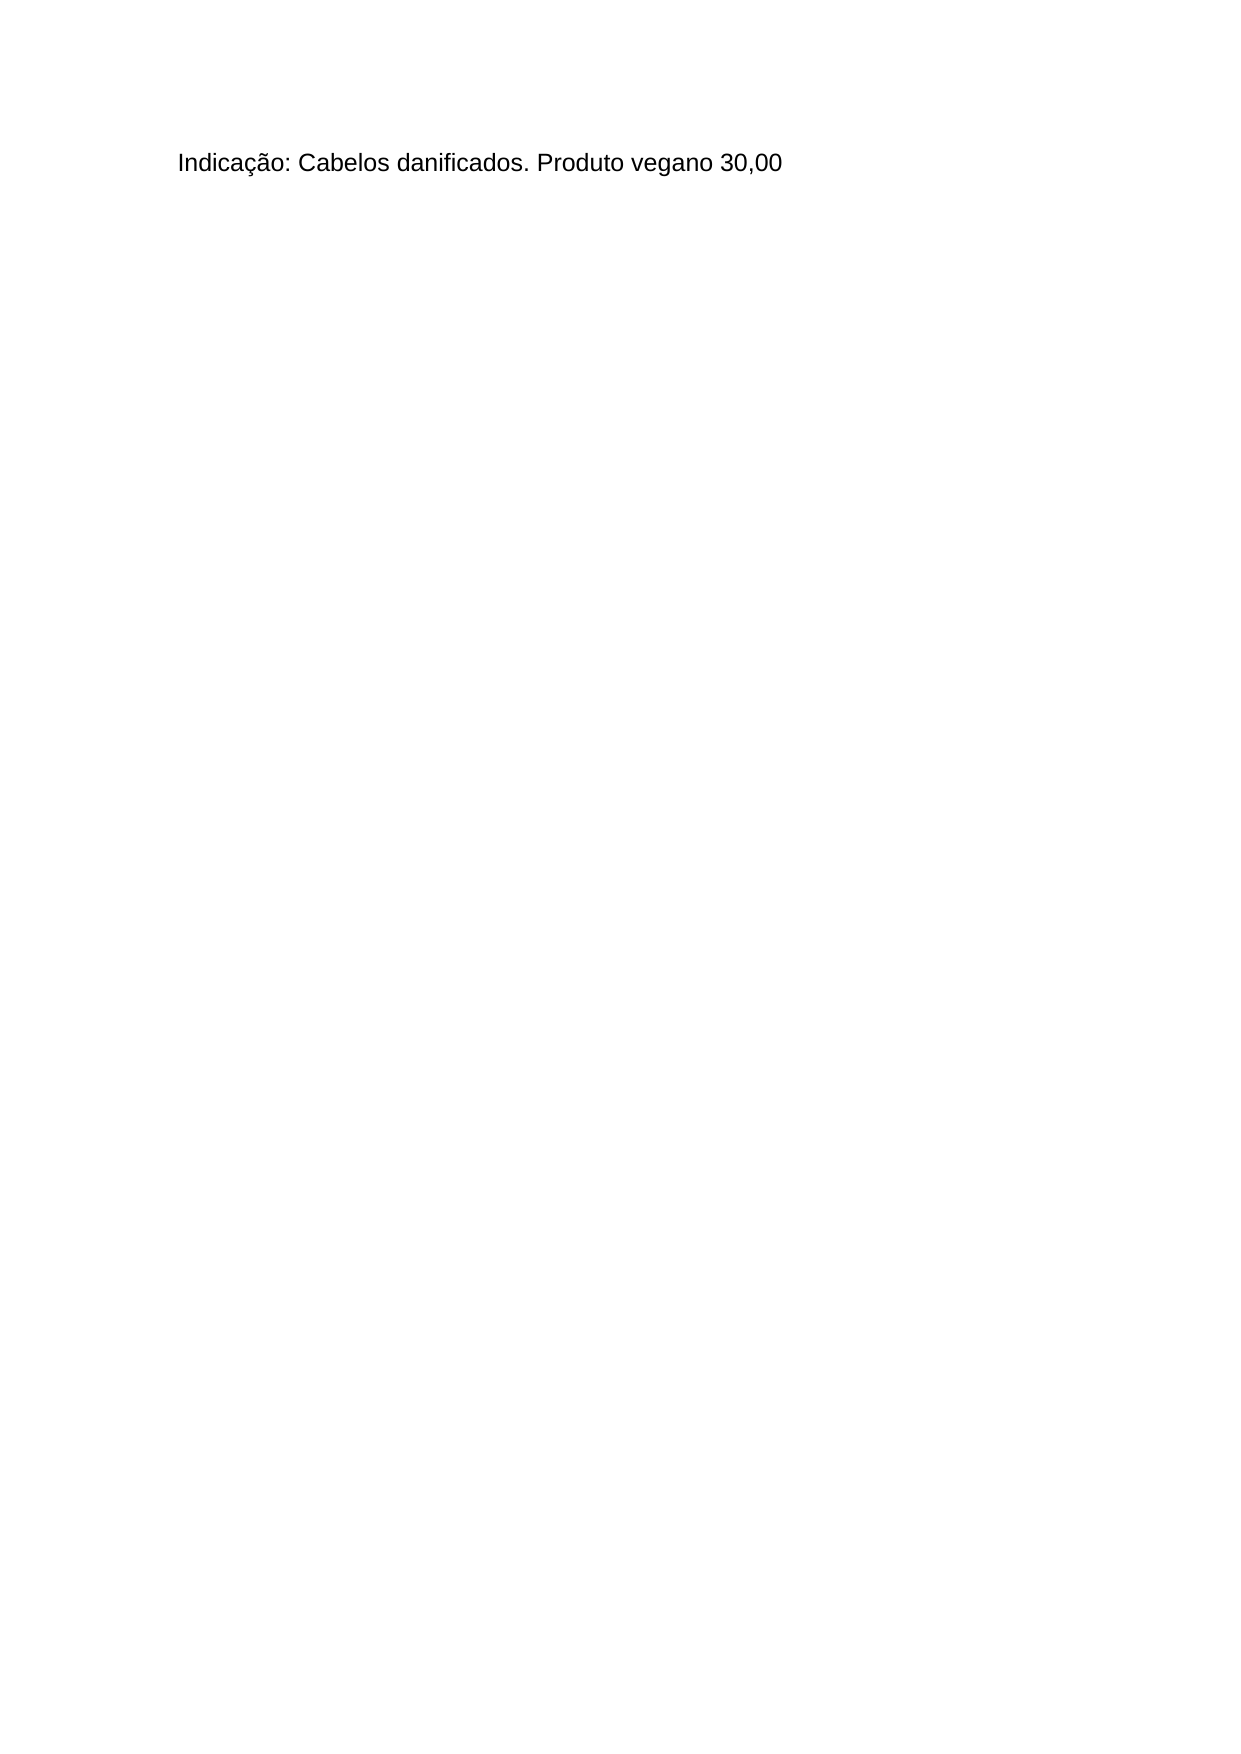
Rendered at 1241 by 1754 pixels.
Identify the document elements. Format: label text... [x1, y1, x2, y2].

text Indicação: Cabelos danificados. Produto vegano 30,00 [177, 148, 1063, 176]
